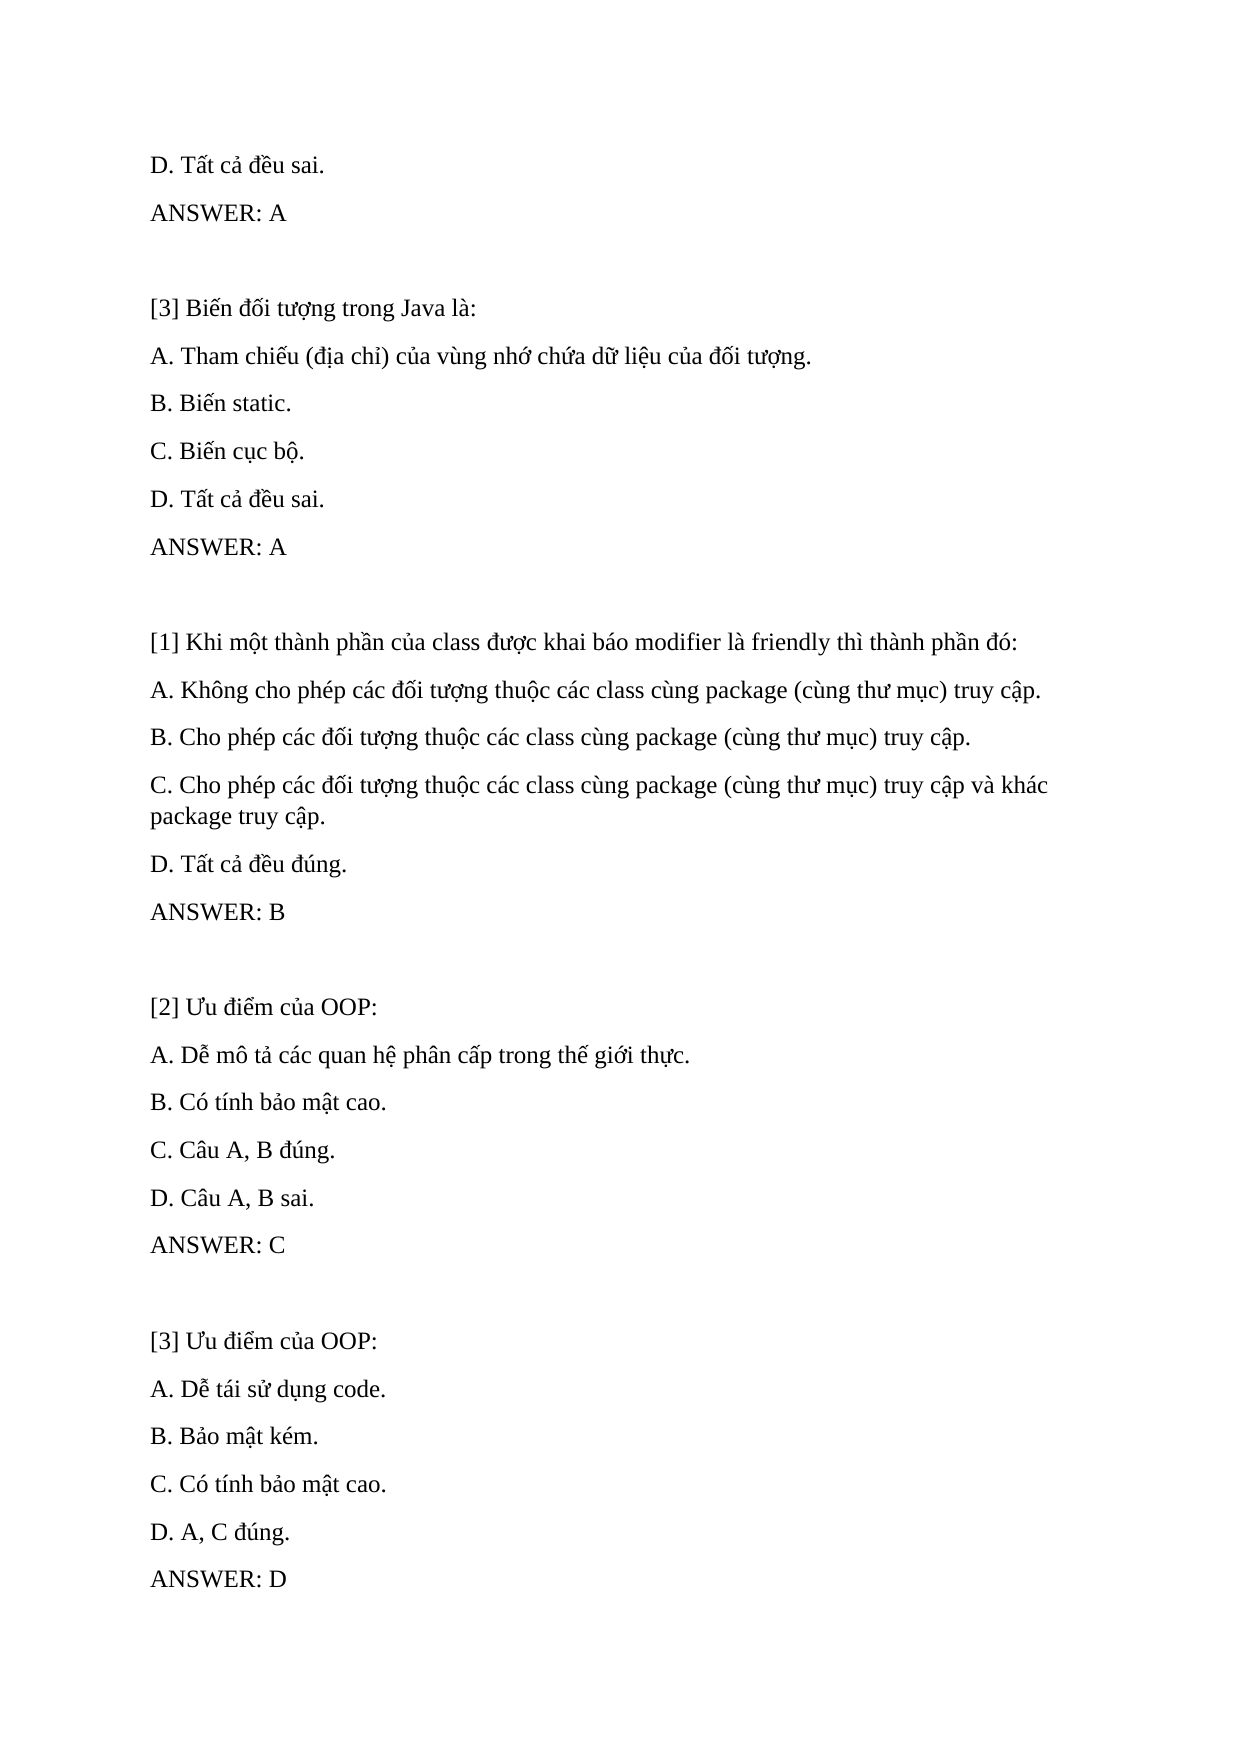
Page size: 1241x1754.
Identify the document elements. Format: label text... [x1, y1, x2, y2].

text C. Câu A, B đúng. [150, 1135, 1090, 1164]
text C. Cho phép các đối tượng thuộc các class cùng package (cùng thư mục) truy cập và khác package truy cập. [150, 770, 1090, 830]
text [3] Ưu điểm của OOP: [150, 1326, 1090, 1355]
text D. Tất cả đều đúng. [150, 849, 1090, 878]
text [1] Khi một thành phần của class được khai báo modifier là friendly thì thành phần đó: [150, 627, 1090, 656]
text B. Biến static. [150, 388, 1090, 417]
text C. Biến cục bộ. [150, 436, 1090, 465]
text D. Tất cả đều sai. [150, 484, 1090, 513]
text ANSWER: B [150, 897, 1090, 925]
text ANSWER: A [150, 198, 1090, 226]
text B. Cho phép các đối tượng thuộc các class cùng package (cùng thư mục) truy cập. [150, 722, 1090, 751]
text B. Có tính bảo mật cao. [150, 1087, 1090, 1116]
text D. A, C đúng. [150, 1517, 1090, 1546]
text A. Không cho phép các đối tượng thuộc các class cùng package (cùng thư mục) truy cập. [150, 675, 1090, 703]
text D. Tất cả đều sai. [150, 150, 1090, 179]
text A. Dễ tái sử dụng code. [150, 1374, 1090, 1402]
text B. Bảo mật kém. [150, 1421, 1090, 1450]
text A. Dễ mô tả các quan hệ phân cấp trong thế giới thực. [150, 1040, 1090, 1068]
text ANSWER: C [150, 1231, 1090, 1259]
text A. Tham chiếu (địa chỉ) của vùng nhớ chứa dữ liệu của đối tượng. [150, 341, 1090, 369]
text ANSWER: D [150, 1564, 1090, 1593]
text [2] Ưu điểm của OOP: [150, 992, 1090, 1021]
text ANSWER: A [150, 532, 1090, 560]
text D. Câu A, B sai. [150, 1183, 1090, 1212]
text C. Có tính bảo mật cao. [150, 1469, 1090, 1498]
text [3] Biến đối tượng trong Java là: [150, 293, 1090, 322]
